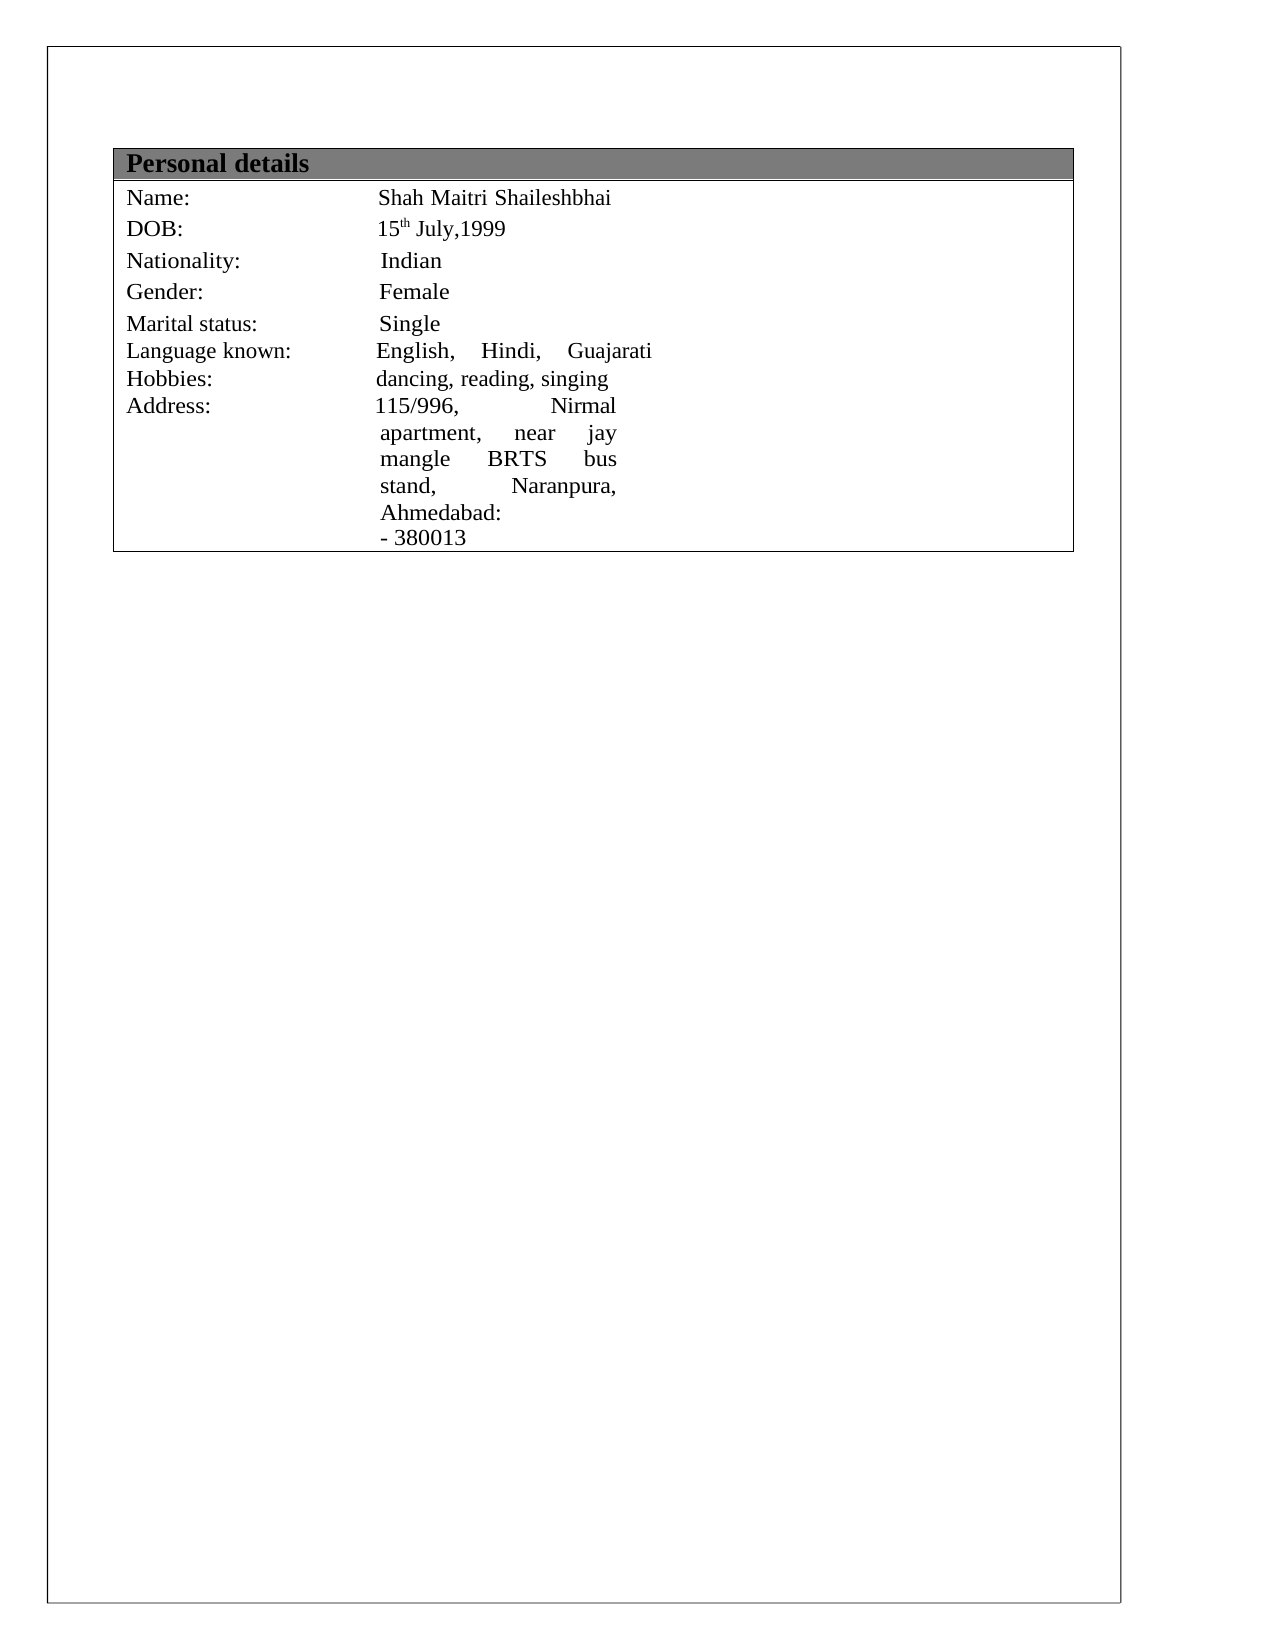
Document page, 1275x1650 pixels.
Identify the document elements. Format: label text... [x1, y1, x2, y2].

table_cell Name: Shah Maitri Shaileshbhai DOB: 15th July,1999 Nationality: Indian Gender: Female Marital status: Single Language known: English, Hindi, Guajarati Hobbies: dancing, reading, singing Address: 115/996, Nirmal apartment, near jay mangle BRTS bus stand, Naranpura, Ahmedabad: - 380013 [114, 181, 1073, 551]
table_header Personal details [114, 149, 1073, 179]
